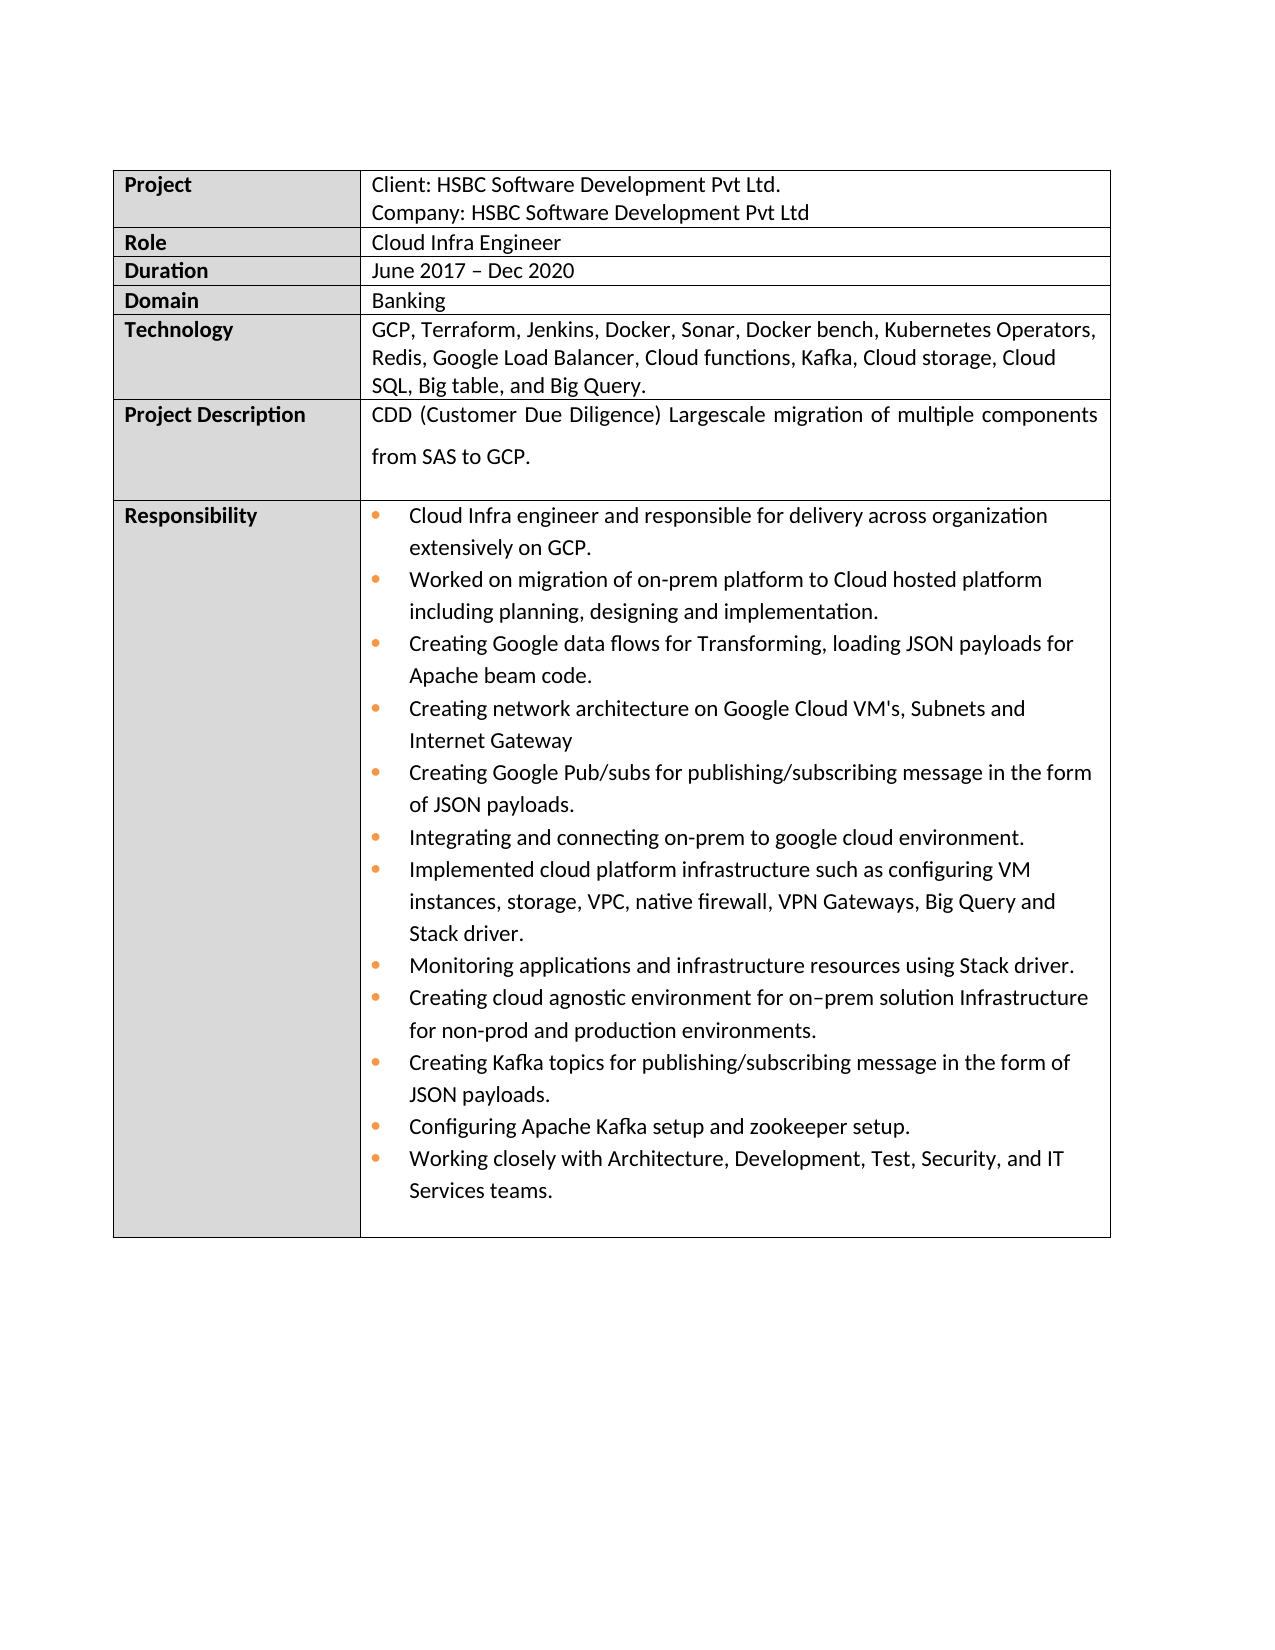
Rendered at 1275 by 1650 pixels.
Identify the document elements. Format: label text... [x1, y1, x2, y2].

table_cell Duration [114, 257, 360, 285]
table_cell Project Description [114, 400, 360, 500]
table_cell Domain [114, 286, 360, 314]
table_cell Role [114, 228, 360, 256]
table_header Project [114, 171, 360, 227]
table_cell June 2017 – Dec 2020 [361, 257, 1110, 285]
table_header Client: HSBC Software Development Pvt Ltd. Company: HSBC Software Development Pvt Ltd [361, 171, 1110, 227]
table_cell Banking [361, 286, 1110, 314]
table_cell Cloud Infra engineer and responsible for delivery across organization extensively on GCP. Worked on migration of on-prem platform to Cloud hosted platform including planning, designing and implementation. Creating Google data flows for Transforming, loading JSON payloads for Apache beam code. Creating network architecture on Google Cloud VM's, Subnets and Internet Gateway Creating Google Pub/subs for publishing/subscribing message in the form of JSON payloads. Integrating and connecting on-prem to google cloud environment. Implemented cloud platform infrastructure such as configuring VM instances, storage, VPC, native firewall, VPN Gateways, Big Query and Stack driver. Monitoring applications and infrastructure resources using Stack driver. Creating cloud agnostic environment for on–prem solution Infrastructure for non-prod and production environments. Creating Kafka topics for publishing/subscribing message in the form of JSON payloads. Configuring Apache Kafka setup and zookeeper setup. Working closely with Architecture, Development, Test, Security, and IT Services teams. [361, 501, 1110, 1237]
table_cell Technology [114, 315, 360, 399]
table_cell GCP, Terraform, Jenkins, Docker, Sonar, Docker bench, Kubernetes Operators, Redis, Google Load Balancer, Cloud functions, Kafka, Cloud storage, Cloud SQL, Big table, and Big Query. [361, 315, 1110, 399]
table_cell CDD (Customer Due Diligence) Largescale migration of multiple components from SAS to GCP. [361, 400, 1110, 500]
table_cell Responsibility [114, 501, 360, 1237]
table_cell Cloud Infra Engineer [361, 228, 1110, 256]
